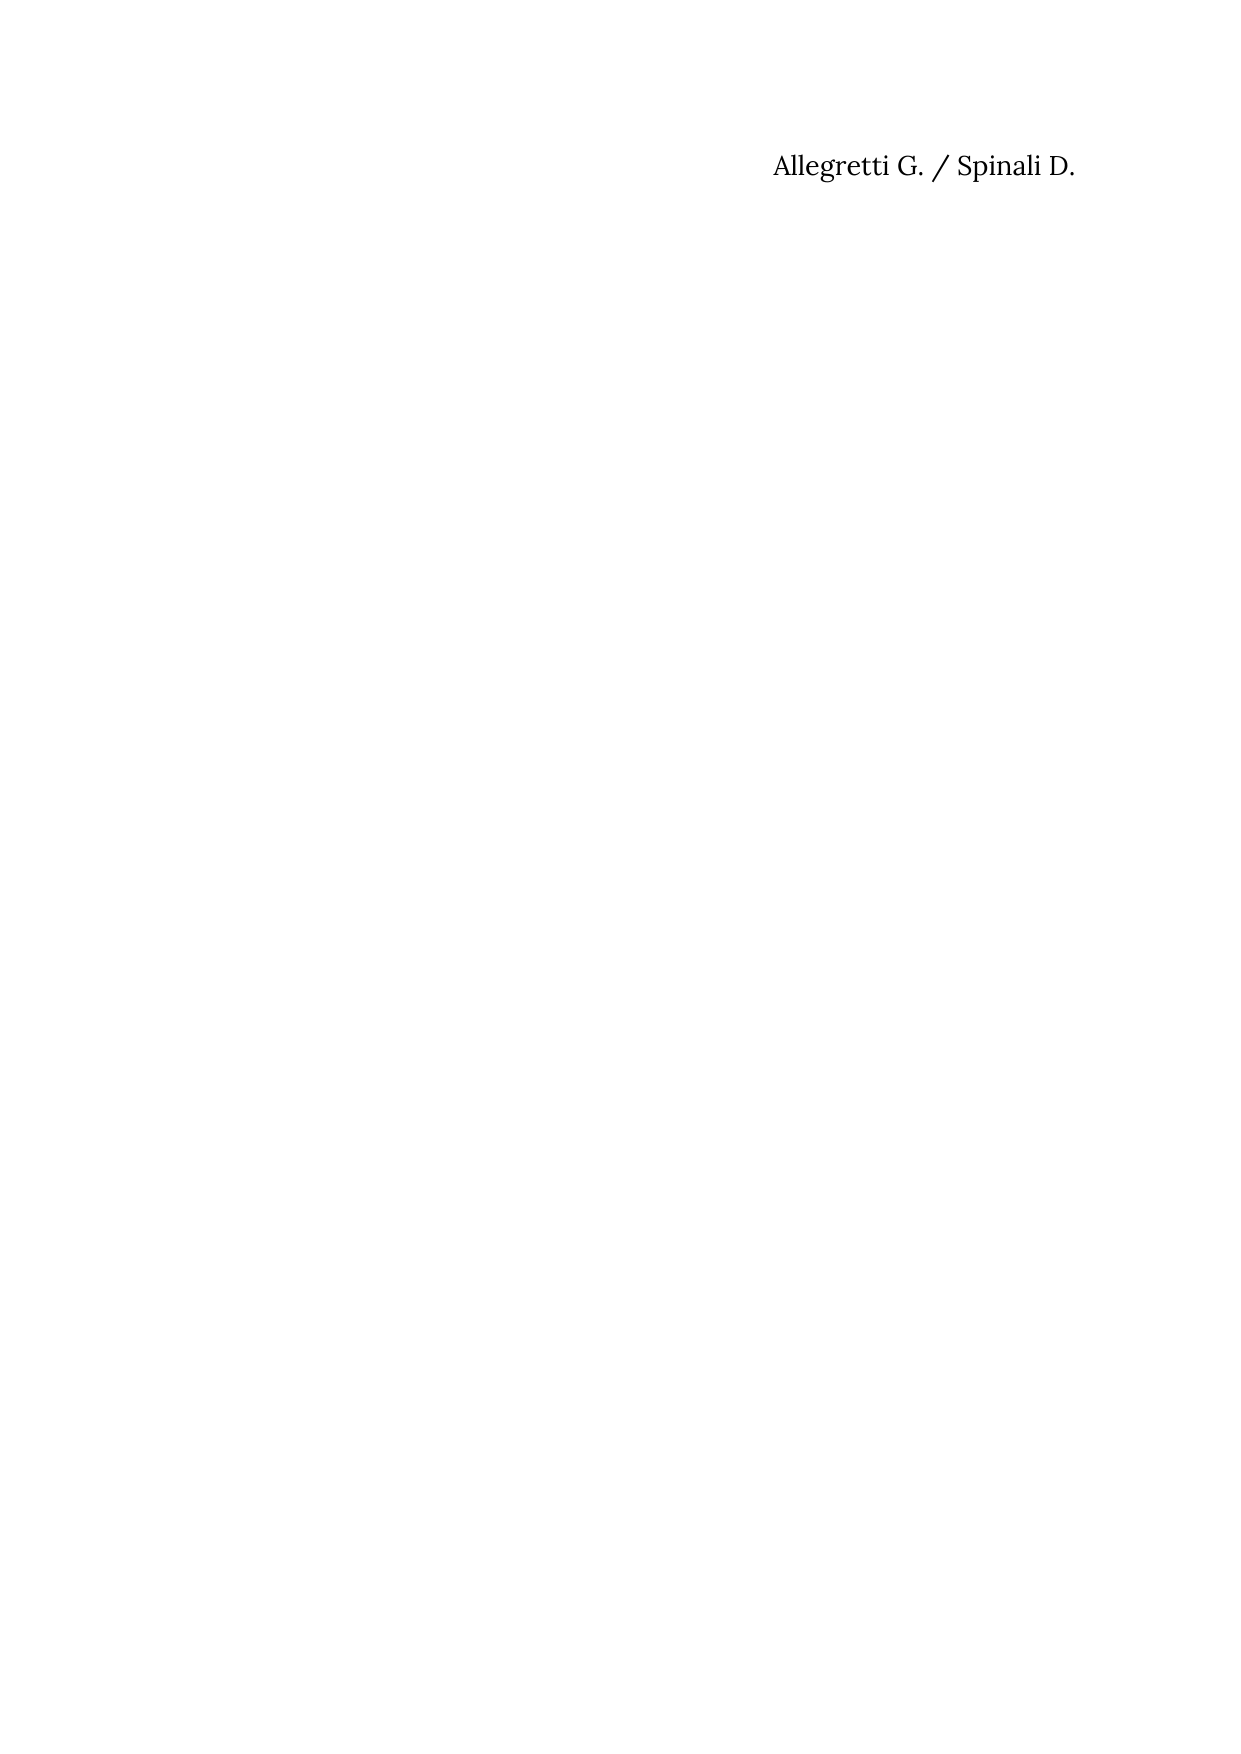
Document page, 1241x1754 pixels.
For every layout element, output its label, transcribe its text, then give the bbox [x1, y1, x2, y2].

text Allegretti G. / Spinali D. [118, 148, 1122, 182]
